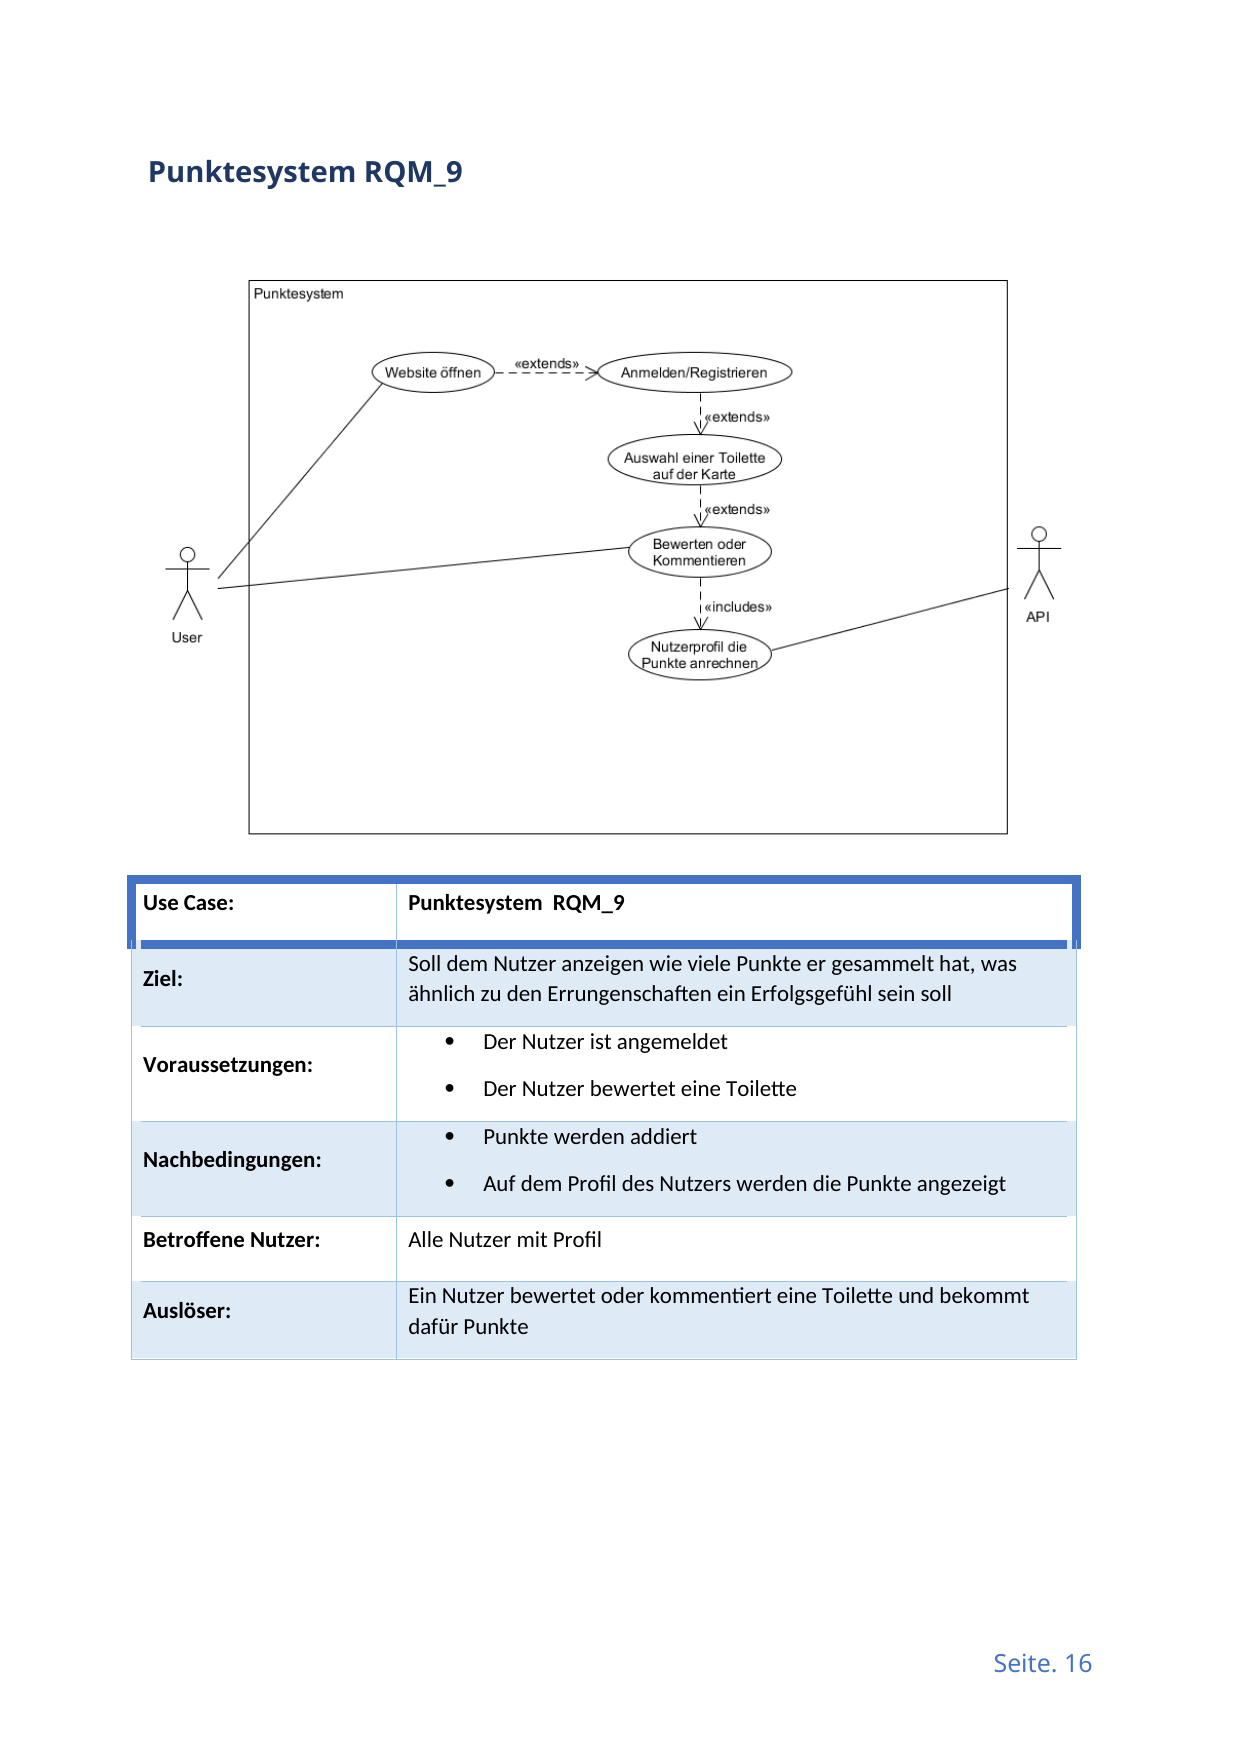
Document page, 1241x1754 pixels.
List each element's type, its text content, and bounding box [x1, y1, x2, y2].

table_cell Voraussetzungen: [132, 1026, 396, 1121]
subtitle Punktesystem RQM_9 [148, 152, 1093, 191]
table_cell Der Nutzer ist angemeldet Der Nutzer bewertet eine Toilette [397, 1026, 1076, 1121]
table_header Punktesystem RQM_9 [397, 884, 1072, 940]
table_cell Auslöser: [132, 1281, 396, 1358]
table_header Use Case: [136, 884, 396, 940]
picture [147, 241, 1093, 858]
table_cell Ein Nutzer bewertet oder kommentiert eine Toilette und bekommt dafür Punkte [397, 1281, 1076, 1358]
table_cell Ziel: [132, 940, 396, 1026]
table_cell Soll dem Nutzer anzeigen wie viele Punkte er gesammelt hat, was ähnlich zu den Errungenschaften ein Erfolgsgefühl sein soll [397, 940, 1076, 1026]
table_cell Alle Nutzer mit Profil [397, 1216, 1076, 1281]
table_cell Nachbedingungen: [132, 1121, 396, 1216]
table_cell Betroffene Nutzer: [132, 1216, 396, 1281]
table_cell Punkte werden addiert Auf dem Profil des Nutzers werden die Punkte angezeigt [397, 1121, 1076, 1216]
